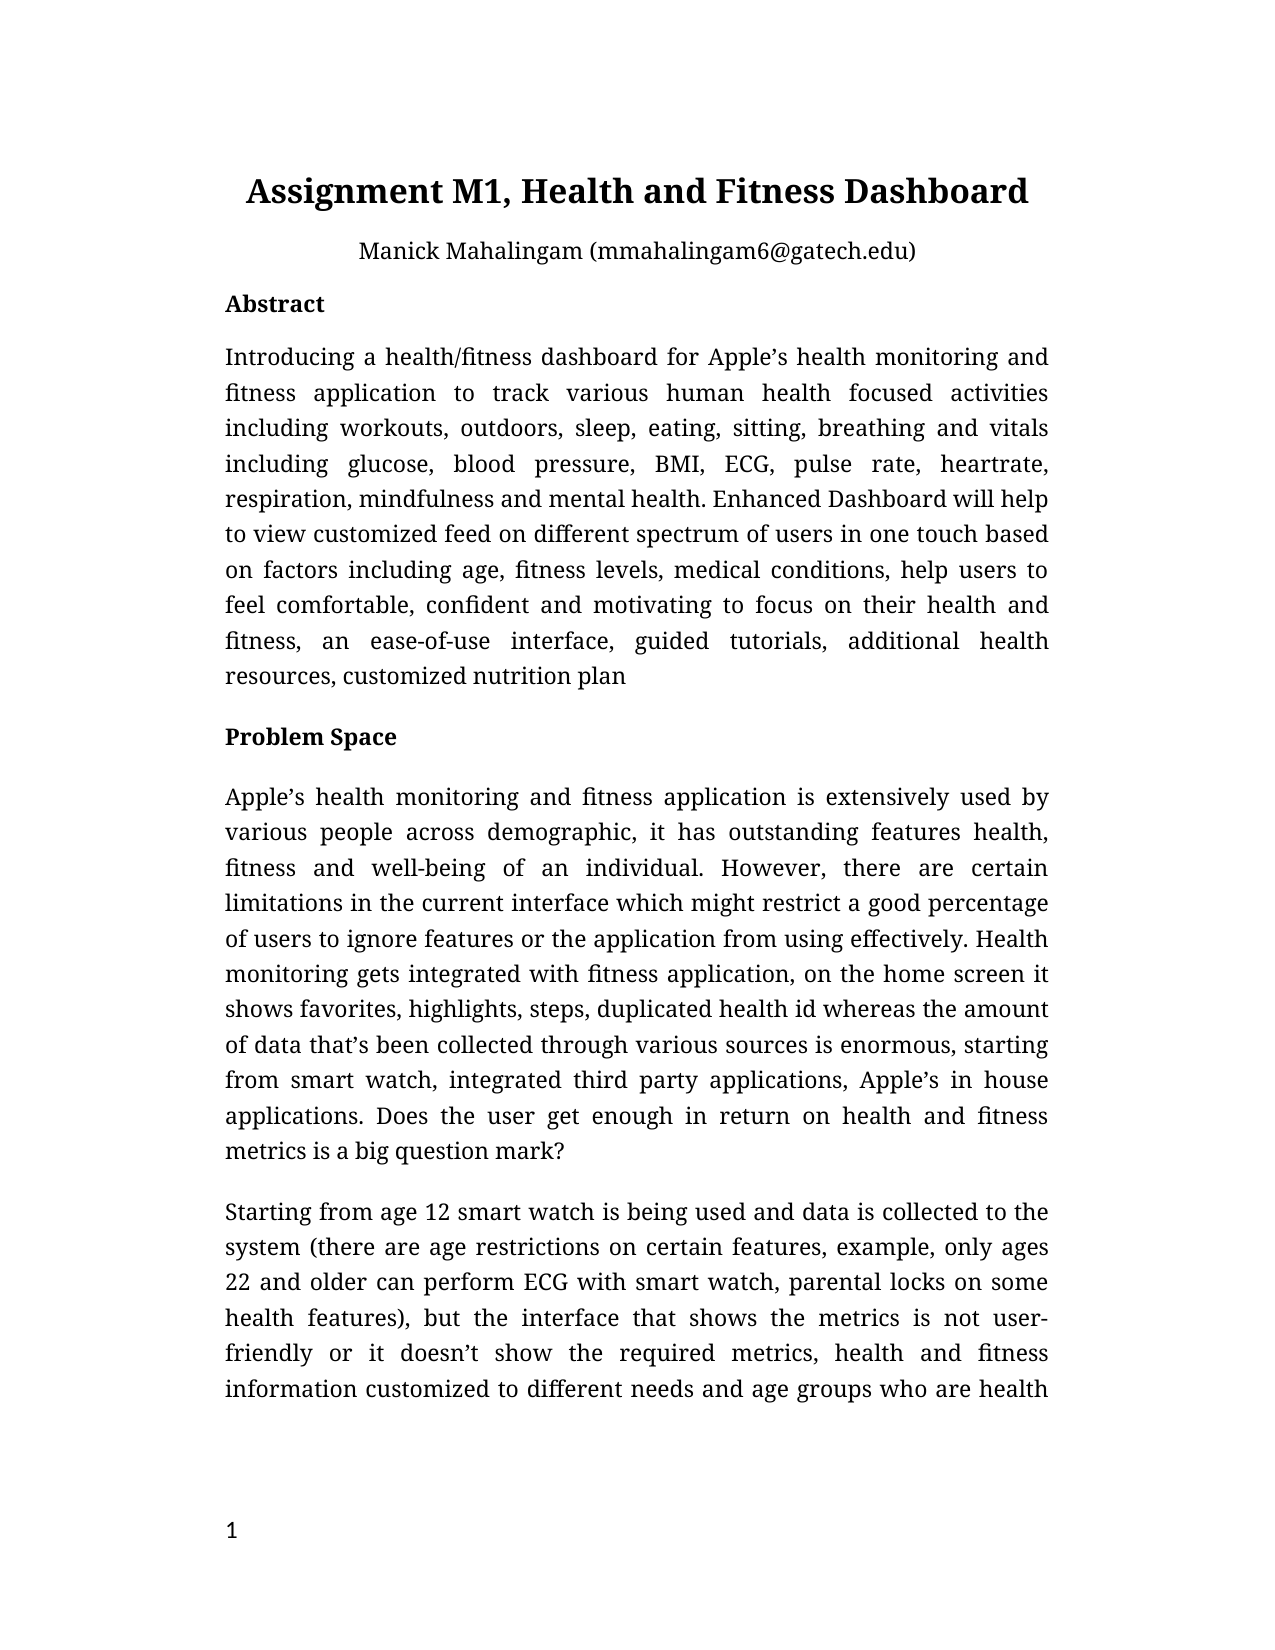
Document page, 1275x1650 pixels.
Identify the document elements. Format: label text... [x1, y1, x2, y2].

text Apple’s health monitoring and fitness application is extensively used by various people across demographic, it has outstanding features health, fitness and well-being of an individual. However, there are certain limitations in the current interface which might restrict a good percentage of users to ignore features or the application from using effectively. Health monitoring gets integrated with fitness application, on the home screen it shows favorites, highlights, steps, duplicated health id whereas the amount of data that’s been collected through various sources is enormous, starting from smart watch, integrated third party applications, Apple’s in house applications. Does the user get enough in return on health and fitness metrics is a big question mark? [225, 777, 1050, 1166]
text Abstract [225, 284, 1050, 319]
text Manick Mahalingam (mmahalingam6@gatech.edu) [225, 231, 1050, 266]
text Introducing a health/fitness dashboard for Apple’s health monitoring and fitness application to track various human health focused activities including workouts, outdoors, sleep, eating, sitting, breathing and vitals including glucose, blood pressure, BMI, ECG, pulse rate, heartrate, respiration, mindfulness and mental health. Enhanced Dashboard will help to view customized feed on different spectrum of users in one touch based on factors including age, fitness levels, medical conditions, help users to feel comfortable, confident and motivating to focus on their health and fitness, an ease-of-use interface, guided tutorials, additional health resources, customized nutrition plan [225, 337, 1050, 691]
text Assignment M1, Health and Fitness Dashboard [225, 168, 1050, 213]
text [225, 1191, 1050, 1404]
text Problem Space [225, 716, 1050, 752]
